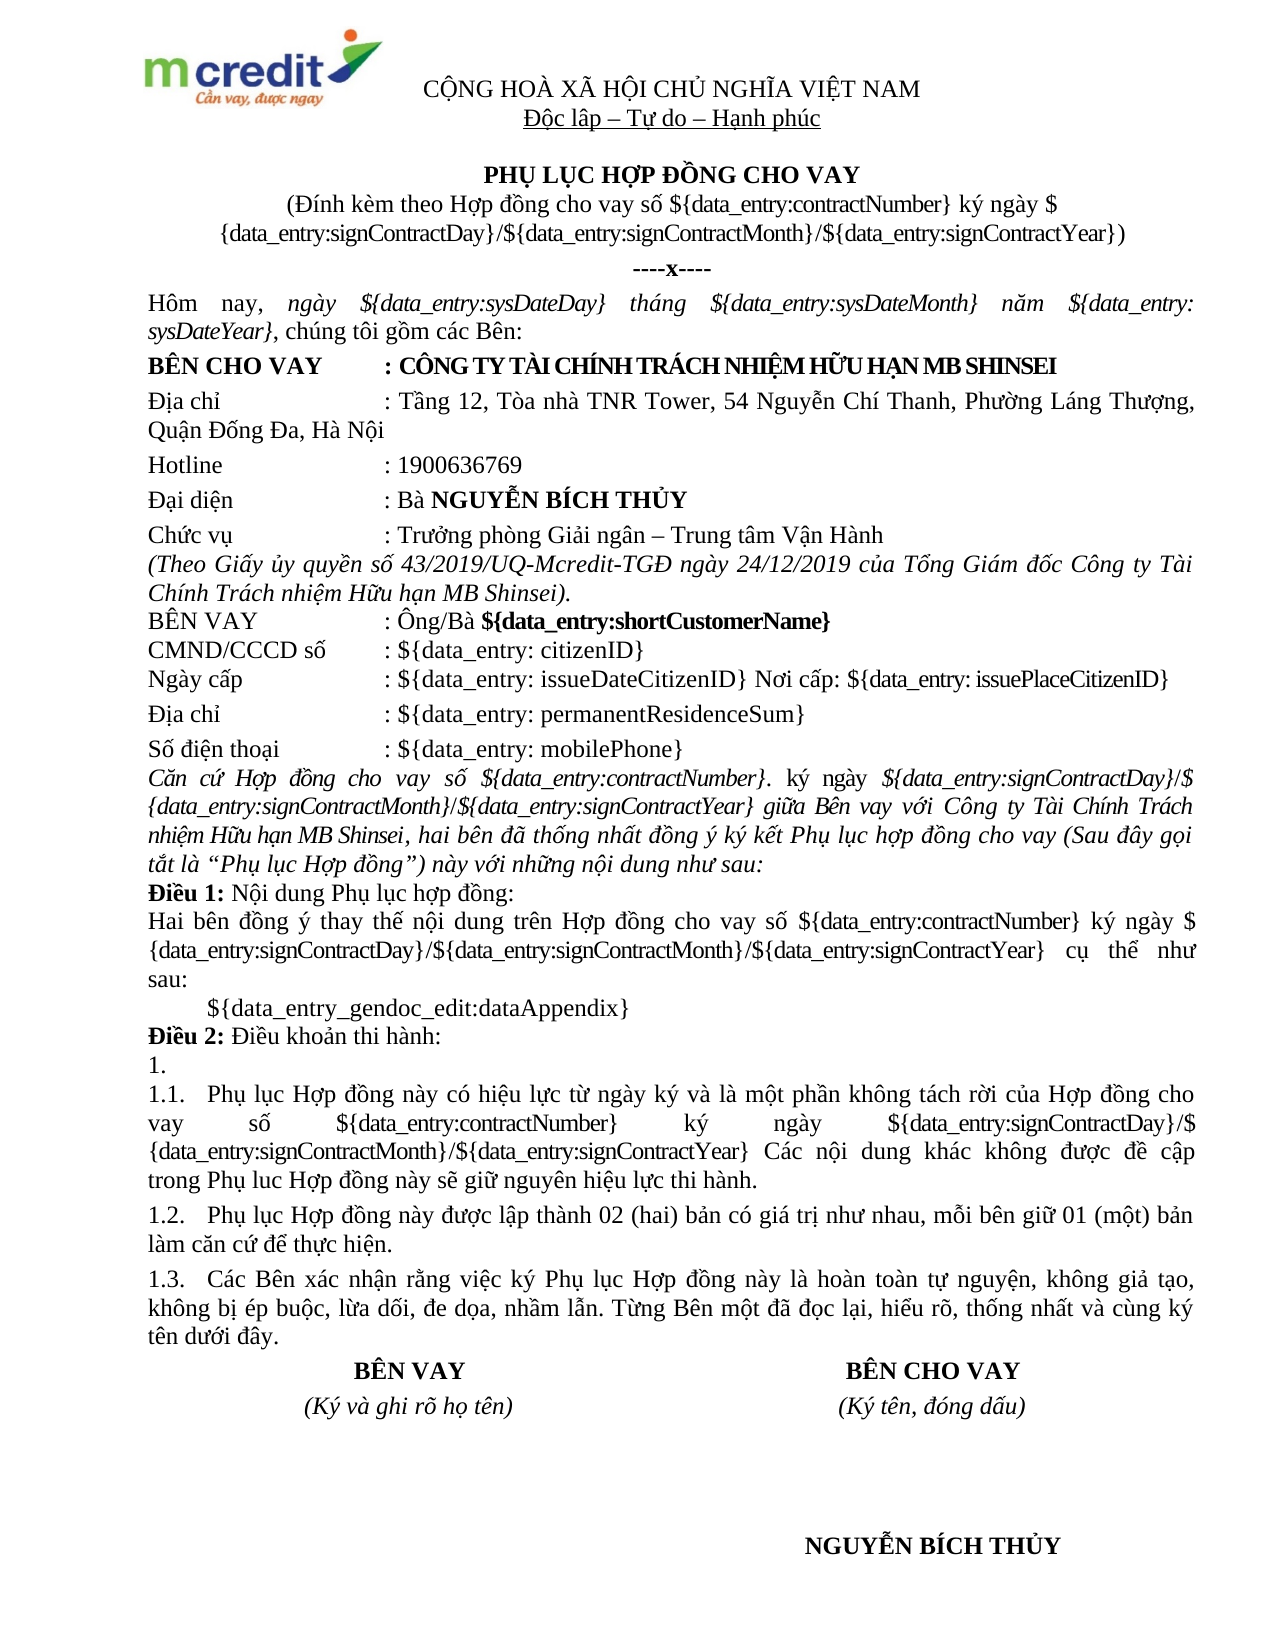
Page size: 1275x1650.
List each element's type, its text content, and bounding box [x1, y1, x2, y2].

table_header BÊN VAY (Ký và ghi rõ họ tên) [148, 1350, 671, 1560]
text Hotline : 1900636769 [148, 450, 1196, 479]
text Căn cứ Hợp đồng cho vay số ${data_entry:contractNumber}. ký ngày ${data_entry:signContractDay}/${data_entry:signContractMonth}/${data_entry:signContractYear} giữa Bên vay với Công ty Tài Chính Trách nhiệm Hữu hạn MB Shinsei, hai bên đã thống nhất đồng ý ký kết Phụ lục hợp đồng cho vay (Sau đây gọi tắt là “Phụ lục Hợp đồng”) này với những nội dung như sau: [148, 763, 1196, 878]
list Các Bên xác nhận rằng việc ký Phụ lục Hợp đồng này là hoàn toàn tự nguyện, không giả tạo, không bị ép buộc, lừa dối, đe dọa, nhầm lẫn. Từng Bên một đã đọc lại, hiểu rõ, thống nhất và cùng ký tên dưới đây. [148, 1264, 1196, 1350]
list Phụ lục Hợp đồng này được lập thành 02 (hai) bản có giá trị như nhau, mỗi bên giữ 01 (một) bản làm căn cứ để thực hiện. [148, 1200, 1196, 1258]
text Đại diện : Bà NGUYỄN BÍCH THỦY [148, 485, 1196, 514]
text CMND/CCCD số : ${data_entry: citizenID} [148, 635, 1196, 664]
text Ngày cấp : ${data_entry: issueDateCitizenID} Nơi cấp: ${data_entry: issuePlaceCitizenID} [148, 664, 1196, 693]
text PHỤ LỤC HỢP ĐỒNG CHO VAY [148, 160, 1196, 189]
list Phụ lục Hợp đồng này có hiệu lực từ ngày ký và là một phần không tách rời của Hợp đồng cho vay số ${data_entry:contractNumber} ký ngày ${data_entry:signContractDay}/${data_entry:signContractMonth}/${data_entry:signContractYear} Các nội dung khác không được đề cập trong Phụ luc Hợp đồng này sẽ giữ nguyên hiệu lực thi hành. [148, 1079, 1196, 1194]
text Chức vụ : Trưởng phòng Giải ngân – Trung tâm Vận Hành [148, 520, 1196, 549]
text Điều 1: Nội dung Phụ lục hợp đồng: [148, 878, 1196, 906]
text Số điện thoại : ${data_entry: mobilePhone} [148, 734, 1196, 763]
subtitle CỘNG HOÀ XÃ HỘI CHỦ NGHĨA VIỆT NAM [384, 74, 1196, 103]
text ----x---- [148, 253, 1196, 281]
text BÊN VAY : Ông/Bà ${data_entry:shortCustomerName} [148, 606, 1196, 635]
table_header BÊN CHO VAY (Ký tên, đóng dấu) NGUYỄN BÍCH THỦY [671, 1350, 1195, 1560]
text (Đính kèm theo Hợp đồng cho vay số ${data_entry:contractNumber} ký ngày ${data_entry:signContractDay}/${data_entry:signContractMonth}/${data_entry:signContractYear}) [148, 189, 1196, 246]
text Hai bên đồng ý thay thế nội dung trên Hợp đồng cho vay số ${data_entry:contractNumber} ký ngày ${data_entry:signContractDay}/${data_entry:signContractMonth}/${data_entry:signContractYear} cụ thể như sau: [148, 906, 1196, 993]
text Địa chỉ : Tầng 12, Tòa nhà TNR Tower, 54 Nguyễn Chí Thanh, Phường Láng Thượng, Quận Đống Đa, Hà Nội [148, 386, 1196, 444]
subtitle Độc lâp – Tự do – Hạnh phúc [148, 103, 1196, 131]
picture [143, 26, 384, 109]
text ${data_entry_gendoc_edit:dataAppendix} [207, 993, 1196, 1021]
text Địa chỉ : ${data_entry: permanentResidenceSum} [148, 699, 1196, 728]
text BÊN CHO VAY : CÔNG TY TÀI CHÍNH TRÁCH NHIỆM HỮU HẠN MB SHINSEI [148, 351, 1196, 380]
text Điều 2: Điều khoản thi hành: [148, 1021, 1196, 1050]
text Hôm nay, ngày ${data_entry:sysDateDay} tháng ${data_entry:sysDateMonth} năm ${data_entry: sysDateYear}, chúng tôi gồm các Bên: [148, 288, 1196, 345]
text (Theo Giấy ủy quyền số 43/2019/UQ-Mcredit-TGĐ ngày 24/12/2019 của Tổng Giám đốc Công ty Tài Chính Trách nhiệm Hữu hạn MB Shinsei). [148, 549, 1196, 606]
